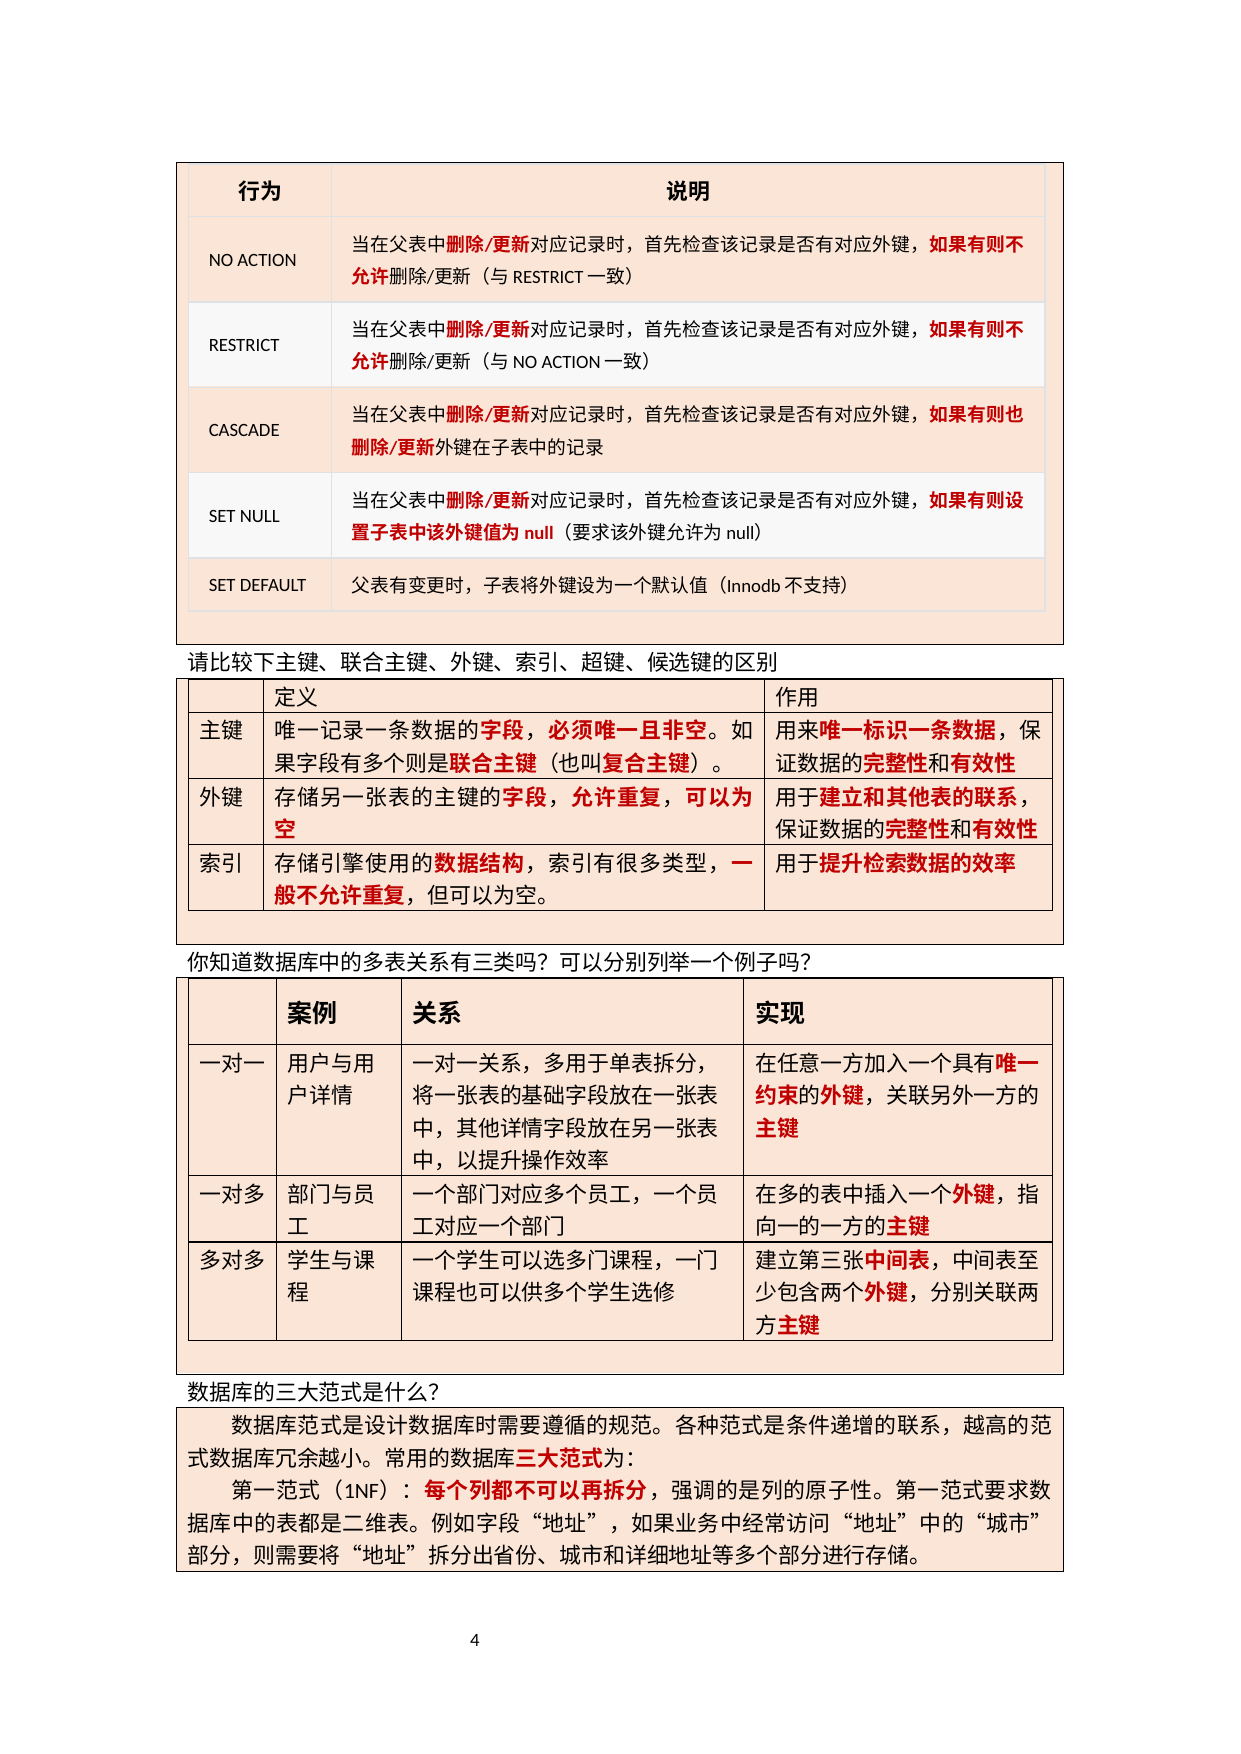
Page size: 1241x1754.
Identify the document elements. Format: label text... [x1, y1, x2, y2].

list 你知道数据库中的多表关系有三类吗？可以分别列举一个例子吗？ [187, 945, 1053, 977]
list 数据库的三大范式是什么？ [187, 1375, 1053, 1407]
table_header [177, 679, 1063, 944]
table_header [177, 163, 1063, 644]
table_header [177, 1408, 1063, 1571]
table_header [177, 978, 1063, 1373]
text 请比较下主键、联合主键、外键、索引、超键、候选键的区别 [187, 645, 1053, 677]
